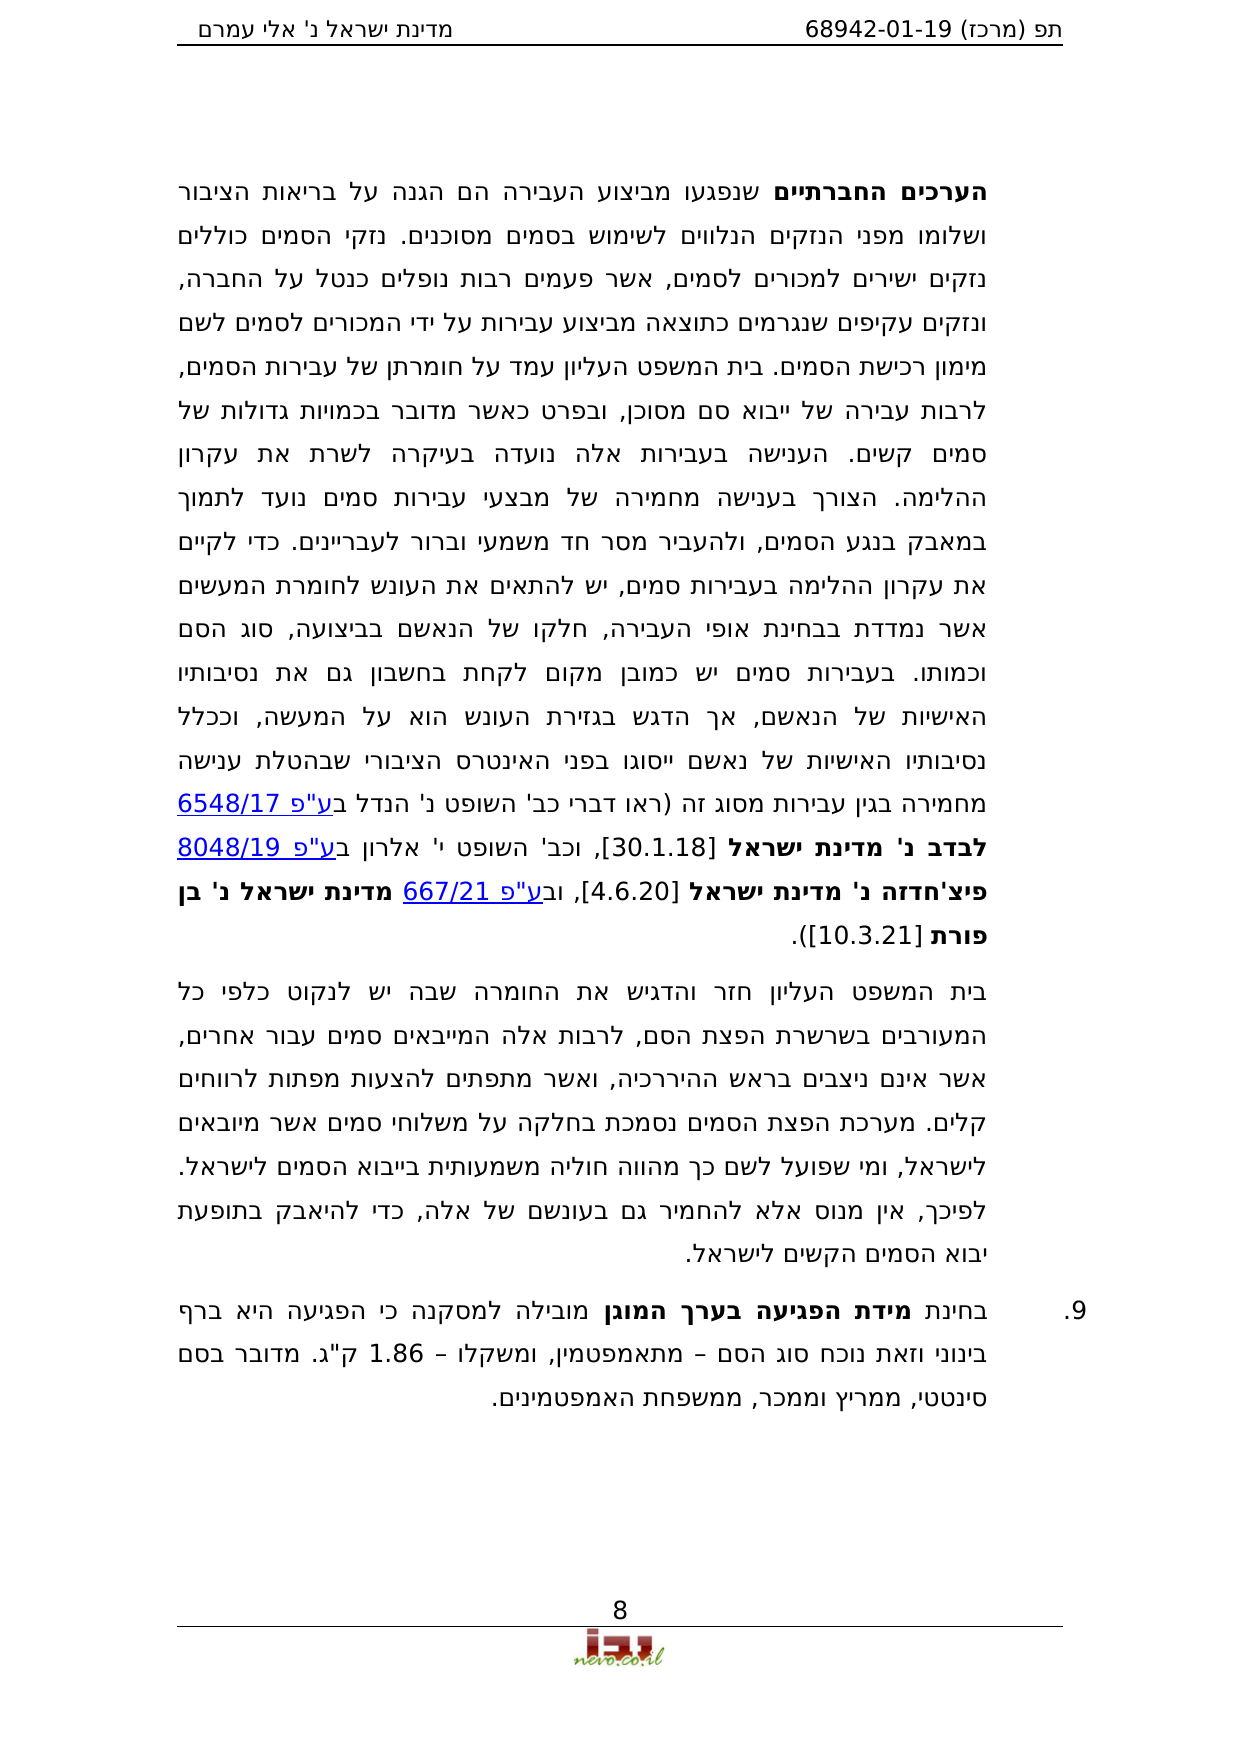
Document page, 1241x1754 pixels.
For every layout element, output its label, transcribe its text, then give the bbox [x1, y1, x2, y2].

text בית המשפט העליון חזר והדגיש את החומרה שבה יש לנקוט כלפי כל המעורבים בשרשרת הפצת הסם, לרבות אלה המייבאים סמים עבור אחרים, אשר אינם ניצבים בראש ההיררכיה, ואשר מתפתים להצעות מפתות לרווחים קלים. מערכת הפצת הסמים נסמכת בחלקה על משלוחי סמים אשר מיובאים לישראל, ומי שפועל לשם כך מהווה חוליה משמעותית בייבוא הסמים לישראל. לפיכך, אין מנוס אלא להחמיר גם בעונשם של אלה, כדי להיאבק בתופעת יבוא הסמים הקשים לישראל. [177, 977, 988, 1269]
text בחינת מידת הפגיעה בערך המוגן מובילה למסקנה כי הפגיעה היא ברף בינוני וזאת נוכח סוג הסם – מתאמפטמין, ומשקלו – 1.86 ק"ג. מדובר בסם סינטטי, ממריץ וממכר, ממשפחת האמפטמינים. [177, 1296, 1063, 1413]
list הערכים החברתיים שנפגעו מביצוע העבירה הם הגנה על בריאות הציבור ושלומו מפני הנזקים הנלווים לשימוש בסמים מסוכנים. נזקי הסמים כוללים נזקים ישירים למכורים לסמים, אשר פעמים רבות נופלים כנטל על החברה, ונזקים עקיפים שנגרמים כתוצאה מביצוע עבירות על ידי המכורים לסמים לשם מימון רכישת הסמים. בית המשפט העליון עמד על חומרתן של עבירות הסמים, לרבות עבירה של ייבוא סם מסוכן, ובפרט כאשר מדובר בכמויות גדולות של סמים קשים. הענישה בעבירות אלה נועדה בעיקרה לשרת את עקרון ההלימה. הצורך בענישה מחמירה של מבצעי עבירות סמים נועד לתמוך במאבק בנגע הסמים, ולהעביר מסר חד משמעי וברור לעבריינים. כדי לקיים את עקרון ההלימה בעבירות סמים, יש להתאים את העונש לחומרת המעשים אשר נמדדת בבחינת אופי העבירה, חלקו של הנאשם בביצועה, סוג הסם וכמותו. בעבירות סמים יש כמובן מקום לקחת בחשבון גם את נסיבותיו האישיות של הנאשם, אך הדגש בגזירת העונש הוא על המעשה, וככלל נסיבותיו האישיות של נאשם ייסוגו בפני האינטרס הציבורי שבהטלת ענישה מחמירה בגין עבירות מסוג זה (ראו דברי כב' השופט נ' הנדל בע"פ 6548/17 לבדב נ' מדינת ישראל [30.1.18], וכב' השופט י' אלרון בע"פ 8048/19 פיצ'חדזה נ' מדינת ישראל [4.6.20], ובע"פ 667/21 מדינת ישראל נ' בן פורת [10.3.21]). [177, 177, 988, 950]
picture [574, 1628, 666, 1667]
